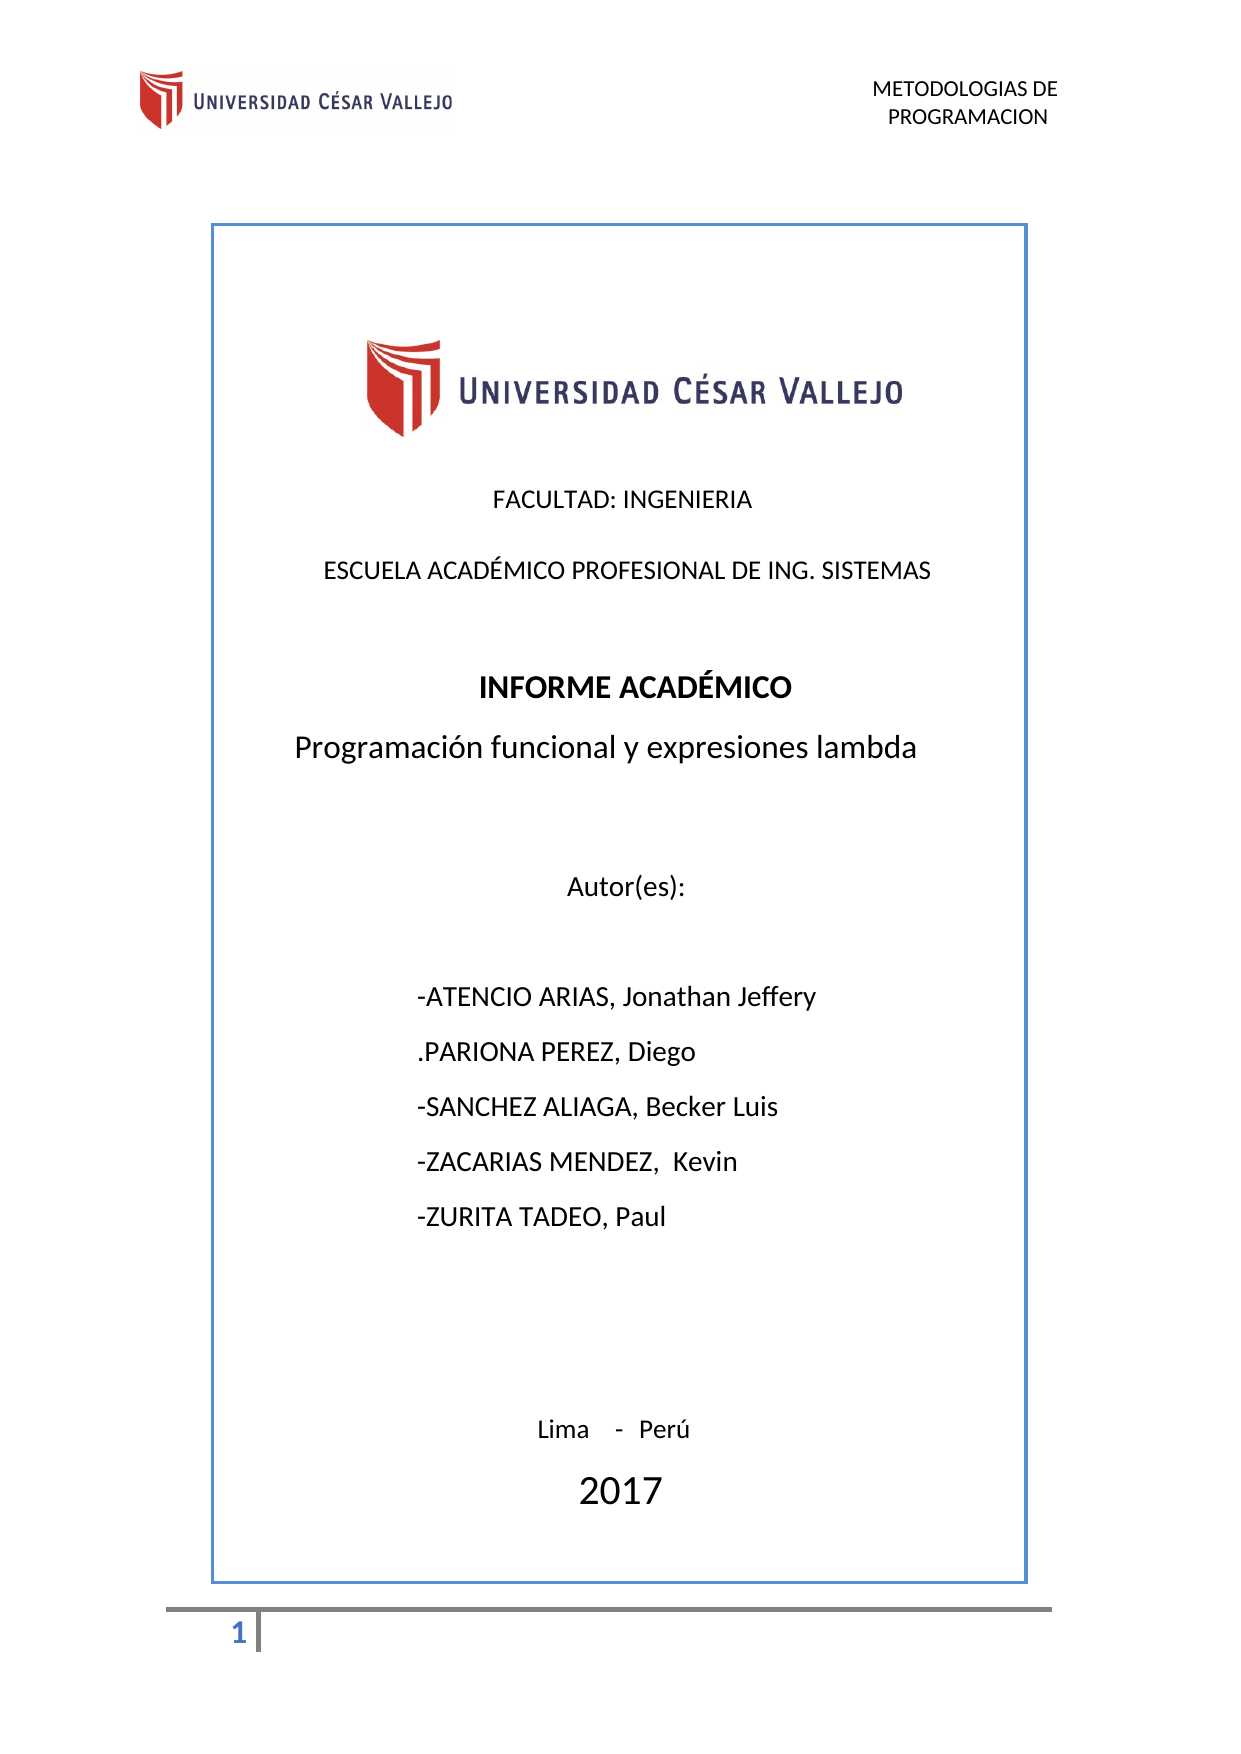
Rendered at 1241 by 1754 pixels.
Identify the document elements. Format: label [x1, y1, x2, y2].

picture [367, 340, 902, 437]
picture [140, 71, 452, 129]
